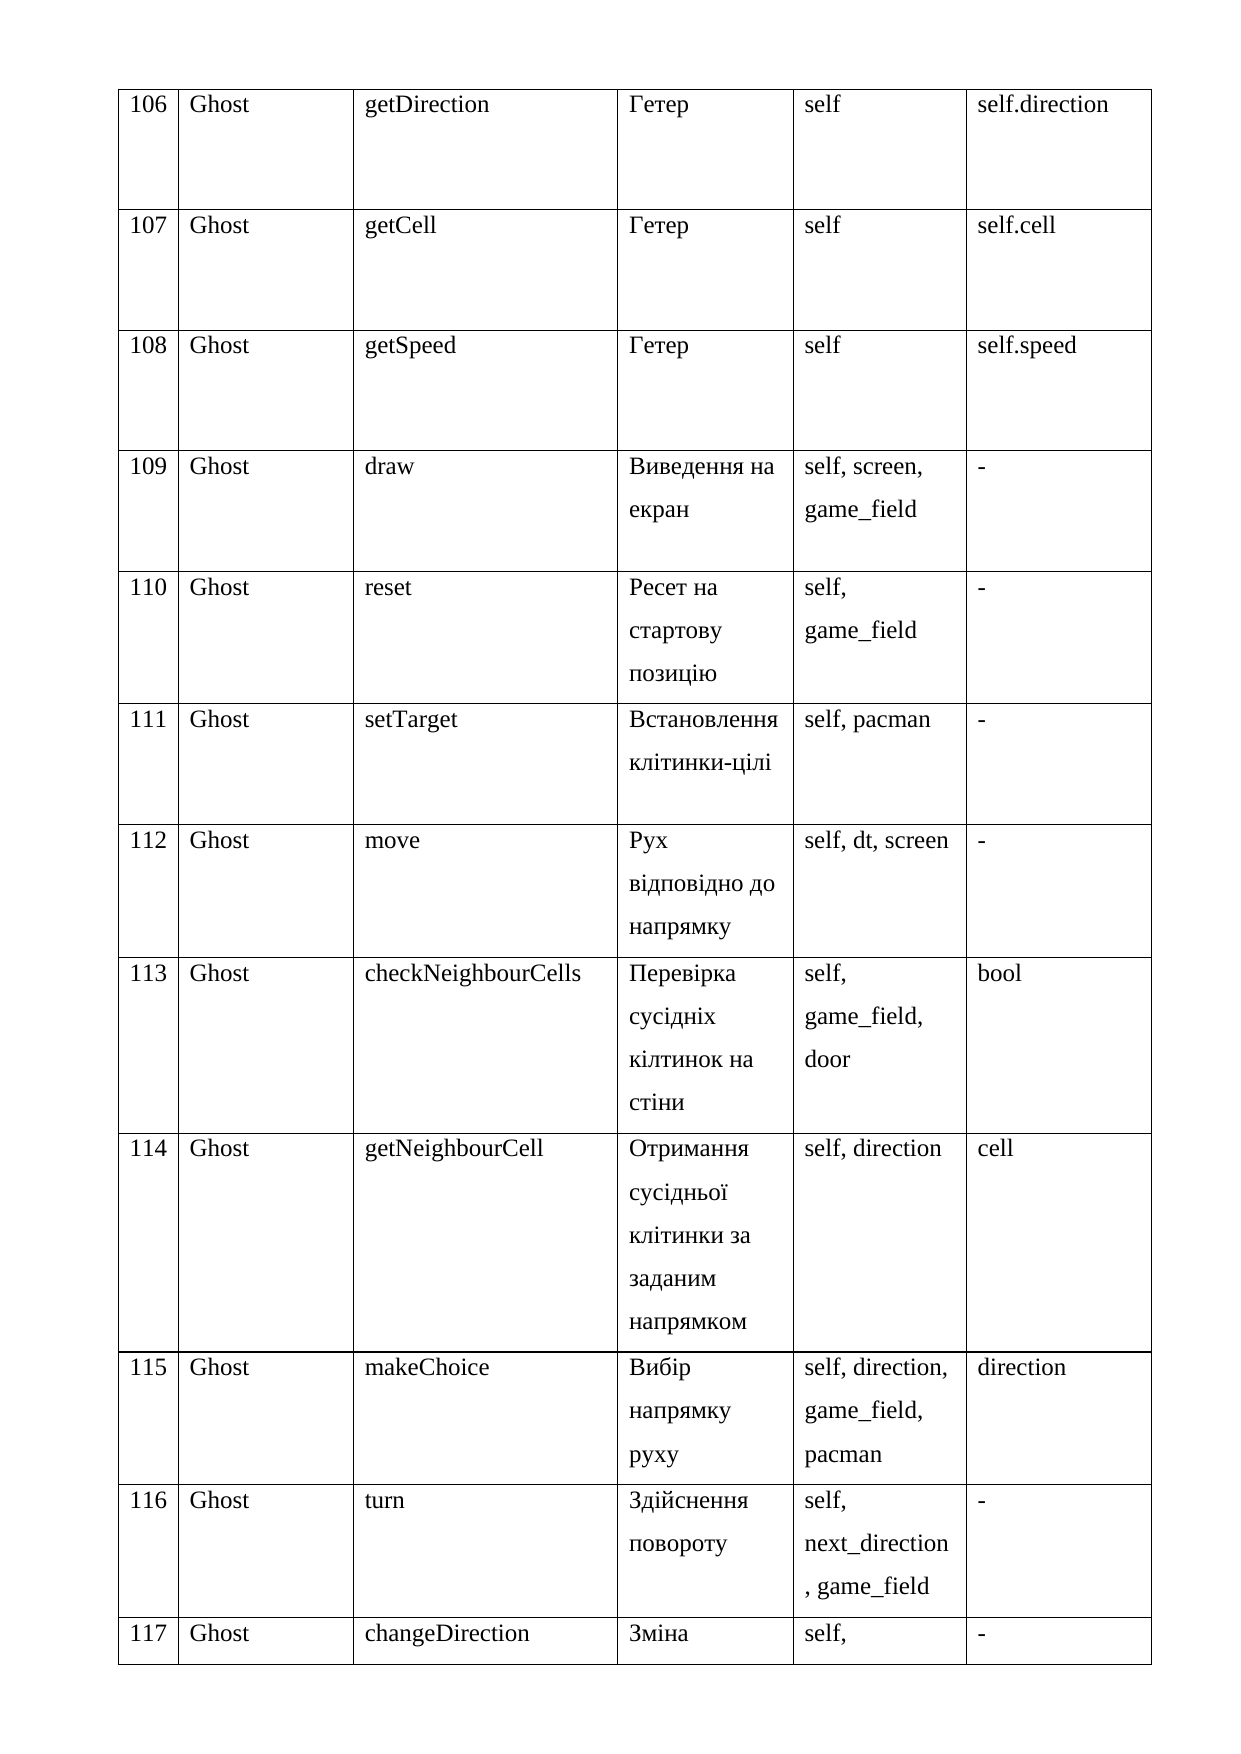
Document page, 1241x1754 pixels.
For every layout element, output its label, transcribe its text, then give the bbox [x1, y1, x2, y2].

table_cell Ghost [179, 1353, 353, 1484]
table_cell Ресет на стартову позицію [618, 572, 793, 703]
table_cell checkNeighbourCells [354, 958, 617, 1132]
table_cell self, direction, game_field, pacman [794, 1353, 966, 1484]
table_cell Ghost [179, 331, 353, 450]
table_cell self.speed [967, 331, 1151, 450]
table_cell self, direction [794, 1134, 966, 1351]
table_cell setTarget [354, 704, 617, 824]
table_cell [794, 1618, 966, 1664]
table_cell self, screen, game_field [794, 451, 966, 571]
table_cell Ghost [179, 1485, 353, 1617]
table_cell 117 [119, 1618, 178, 1664]
table_cell Вибір напрямку руху [618, 1353, 793, 1484]
table_cell Гетер [618, 331, 793, 450]
table_cell self, next_direction, game_field [794, 1485, 966, 1617]
table_cell - [967, 451, 1151, 571]
table_cell self [794, 90, 966, 209]
table_cell Ghost [179, 1134, 353, 1351]
table_cell draw [354, 451, 617, 571]
table_cell 109 [119, 451, 178, 571]
table_cell Ghost [179, 572, 353, 703]
table_cell - [967, 1485, 1151, 1617]
table_cell direction [967, 1353, 1151, 1484]
table_cell Ghost [179, 704, 353, 824]
table_cell Гетер [618, 210, 793, 329]
table_cell cell [967, 1134, 1151, 1351]
table_cell 106 [119, 90, 178, 209]
table_cell 111 [119, 704, 178, 824]
table_cell Ghost [179, 825, 353, 957]
table_cell bool [967, 958, 1151, 1132]
table_cell self.direction [967, 90, 1151, 209]
table_cell Виведення на екран [618, 451, 793, 571]
table_cell - [967, 572, 1151, 703]
table_cell 107 [119, 210, 178, 329]
table_cell Зміна напрямку руху [618, 1618, 793, 1664]
table_cell turn [354, 1485, 617, 1617]
table_cell Ghost [179, 451, 353, 571]
table_cell self [794, 331, 966, 450]
table_cell Здійснення повороту [618, 1485, 793, 1617]
table_cell 108 [119, 331, 178, 450]
table_cell 110 [119, 572, 178, 703]
table_cell self, pacman [794, 704, 966, 824]
table_cell 113 [119, 958, 178, 1132]
table_cell Перевірка сусідніх кілтинок на стіни [618, 958, 793, 1132]
table_cell 112 [119, 825, 178, 957]
table_cell self, game_field, door [794, 958, 966, 1132]
table_cell Ghost [179, 90, 353, 209]
table_cell Гетер [618, 90, 793, 209]
table_cell move [354, 825, 617, 957]
table_cell self, dt, screen [794, 825, 966, 957]
table_cell Ghost [179, 210, 353, 329]
table_cell self, game_field [794, 572, 966, 703]
table_cell - [967, 704, 1151, 824]
table_cell getDirection [354, 90, 617, 209]
table_cell Рух відповідно до напрямку [618, 825, 793, 957]
table_cell 116 [119, 1485, 178, 1617]
table_cell reset [354, 572, 617, 703]
table_cell changeDirection [354, 1618, 617, 1664]
table_cell Ghost [179, 958, 353, 1132]
table_cell 115 [119, 1353, 178, 1484]
table_cell - [967, 825, 1151, 957]
table_cell makeChoice [354, 1353, 617, 1484]
table_cell Ghost [179, 1618, 353, 1664]
table_cell getSpeed [354, 331, 617, 450]
table_cell - [967, 1618, 1151, 1664]
table_cell getNeighbourCell [354, 1134, 617, 1351]
table_cell self.cell [967, 210, 1151, 329]
table_cell Встановлення клітинки-цілі [618, 704, 793, 824]
table_cell self [794, 210, 966, 329]
table_cell 114 [119, 1134, 178, 1351]
table_cell Отримання сусідньої клітинки за заданим напрямком [618, 1134, 793, 1351]
table_cell getCell [354, 210, 617, 329]
